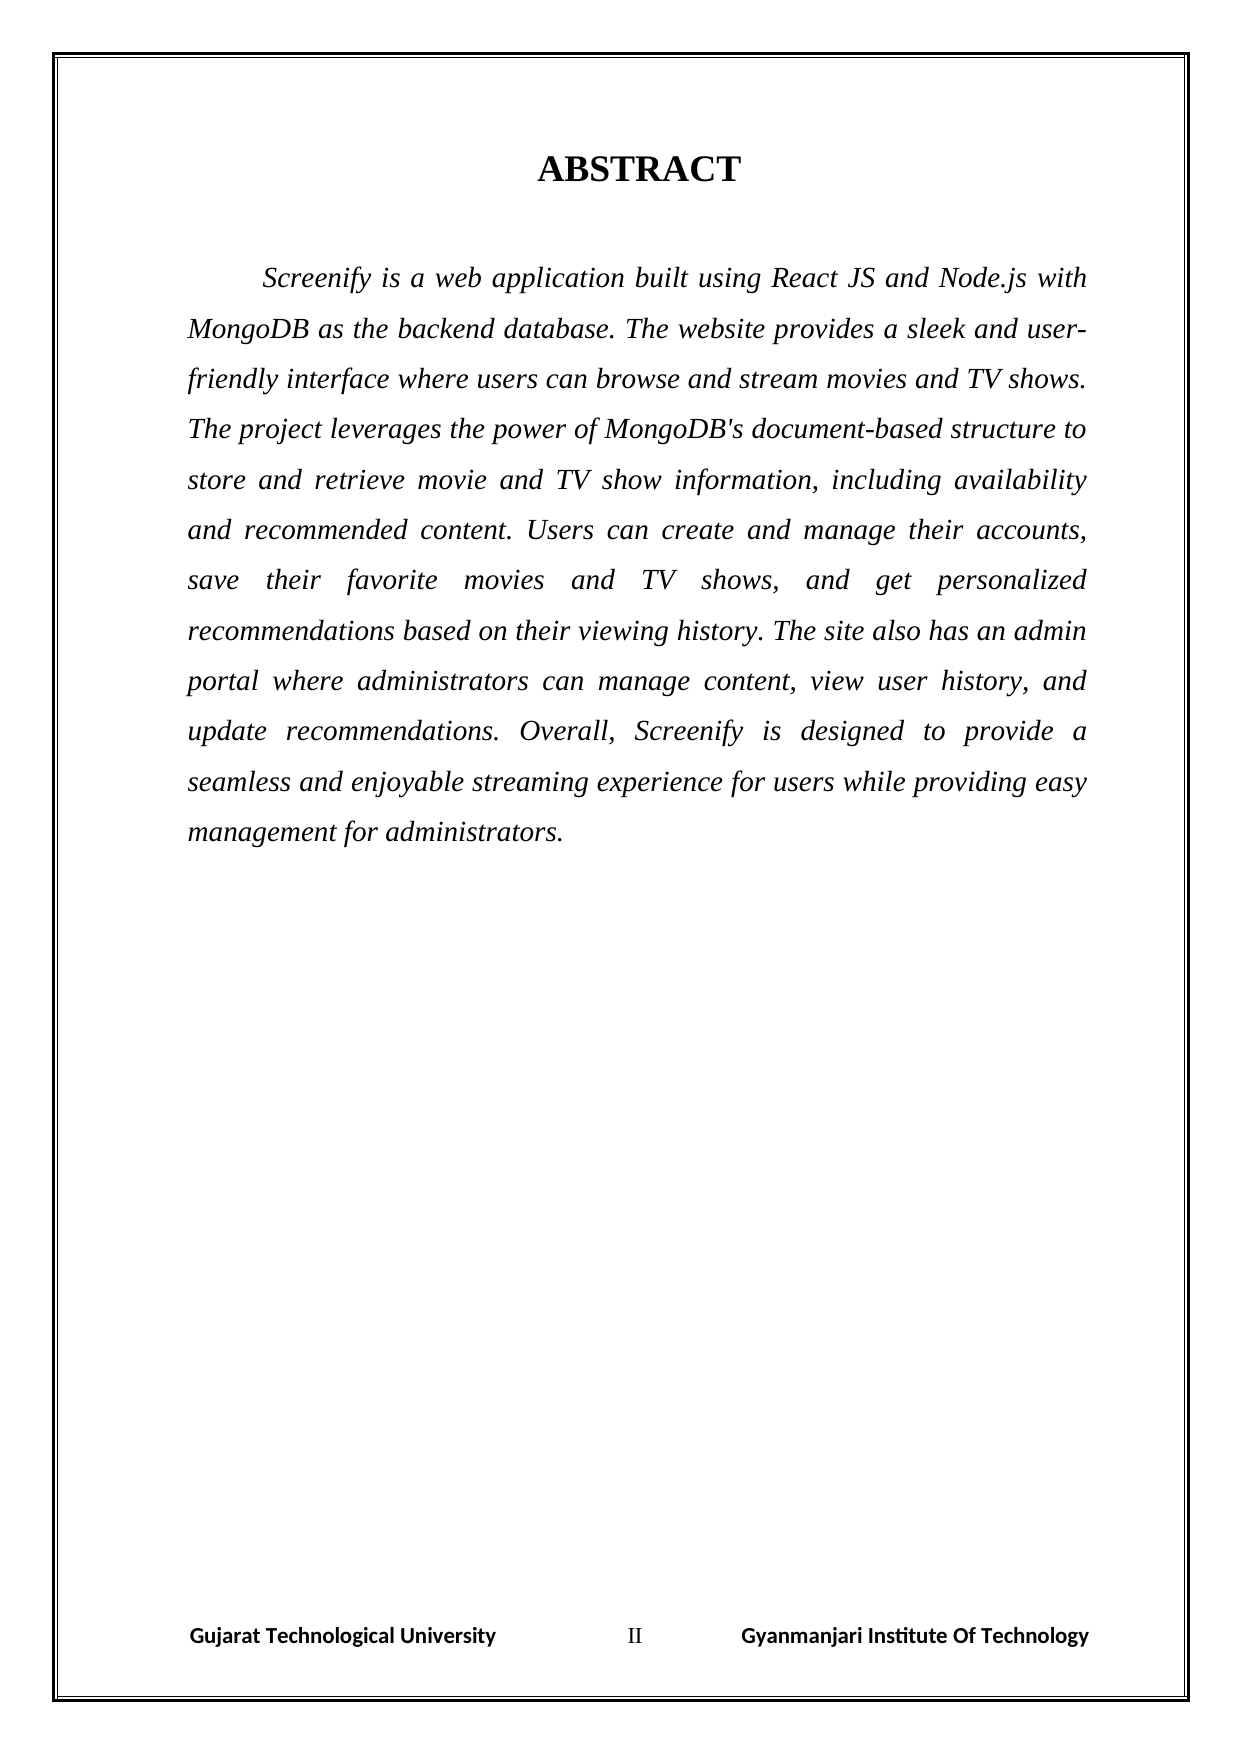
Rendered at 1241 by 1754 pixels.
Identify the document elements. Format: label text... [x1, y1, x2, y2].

text Screenify is a web application built using React JS and Node.js with MongoDB as the backend database. The website provides a sleek and user-friendly interface where users can browse and stream movies and TV shows. The project leverages the power of MongoDB's document-based structure to store and retrieve movie and TV show information, including availability and recommended content. Users can create and manage their accounts, save their favorite movies and TV shows, and get personalized recommendations based on their viewing history. The site also has an admin portal where administrators can manage content, view user history, and update recommendations. Overall, Screenify is designed to provide a seamless and enjoyable streaming experience for users while providing easy management for administrators. [187, 261, 1091, 847]
subtitle ABSTRACT [196, 146, 1082, 189]
